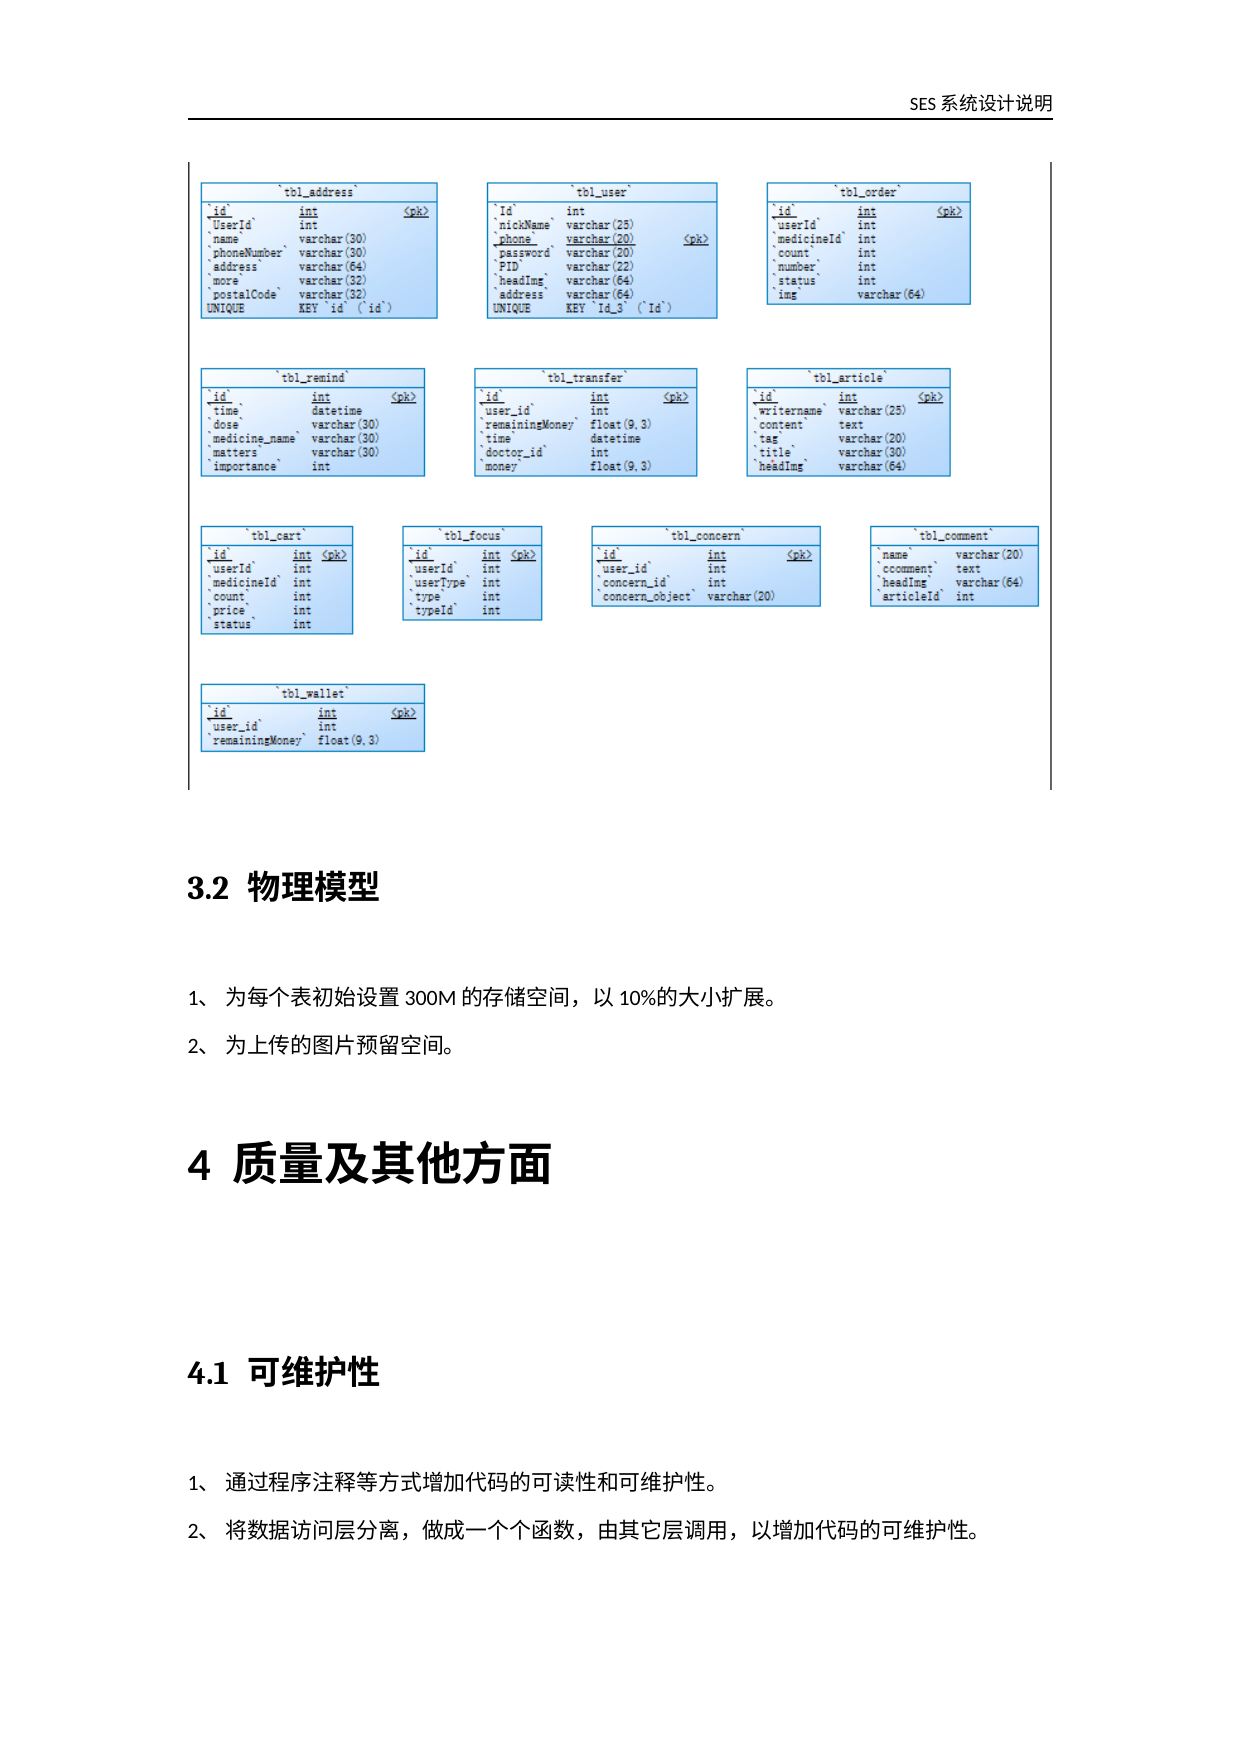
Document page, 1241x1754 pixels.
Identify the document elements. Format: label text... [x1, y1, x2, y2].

list 通过程序注释等方式增加代码的可读性和可维护性。 [187, 1464, 1053, 1497]
subtitle 可维护性 [187, 1337, 1053, 1402]
subtitle 质量及其他方面 [187, 1112, 1053, 1209]
picture [187, 162, 1053, 790]
list 为上传的图片预留空间。 [187, 1028, 1053, 1060]
list 将数据访问层分离，做成一个个函数，由其它层调用，以增加代码的可维护性。 [187, 1513, 1053, 1545]
subtitle 物理模型 [187, 852, 1053, 917]
list 为每个表初始设置300M的存储空间，以10%的大小扩展。 [187, 979, 1053, 1012]
